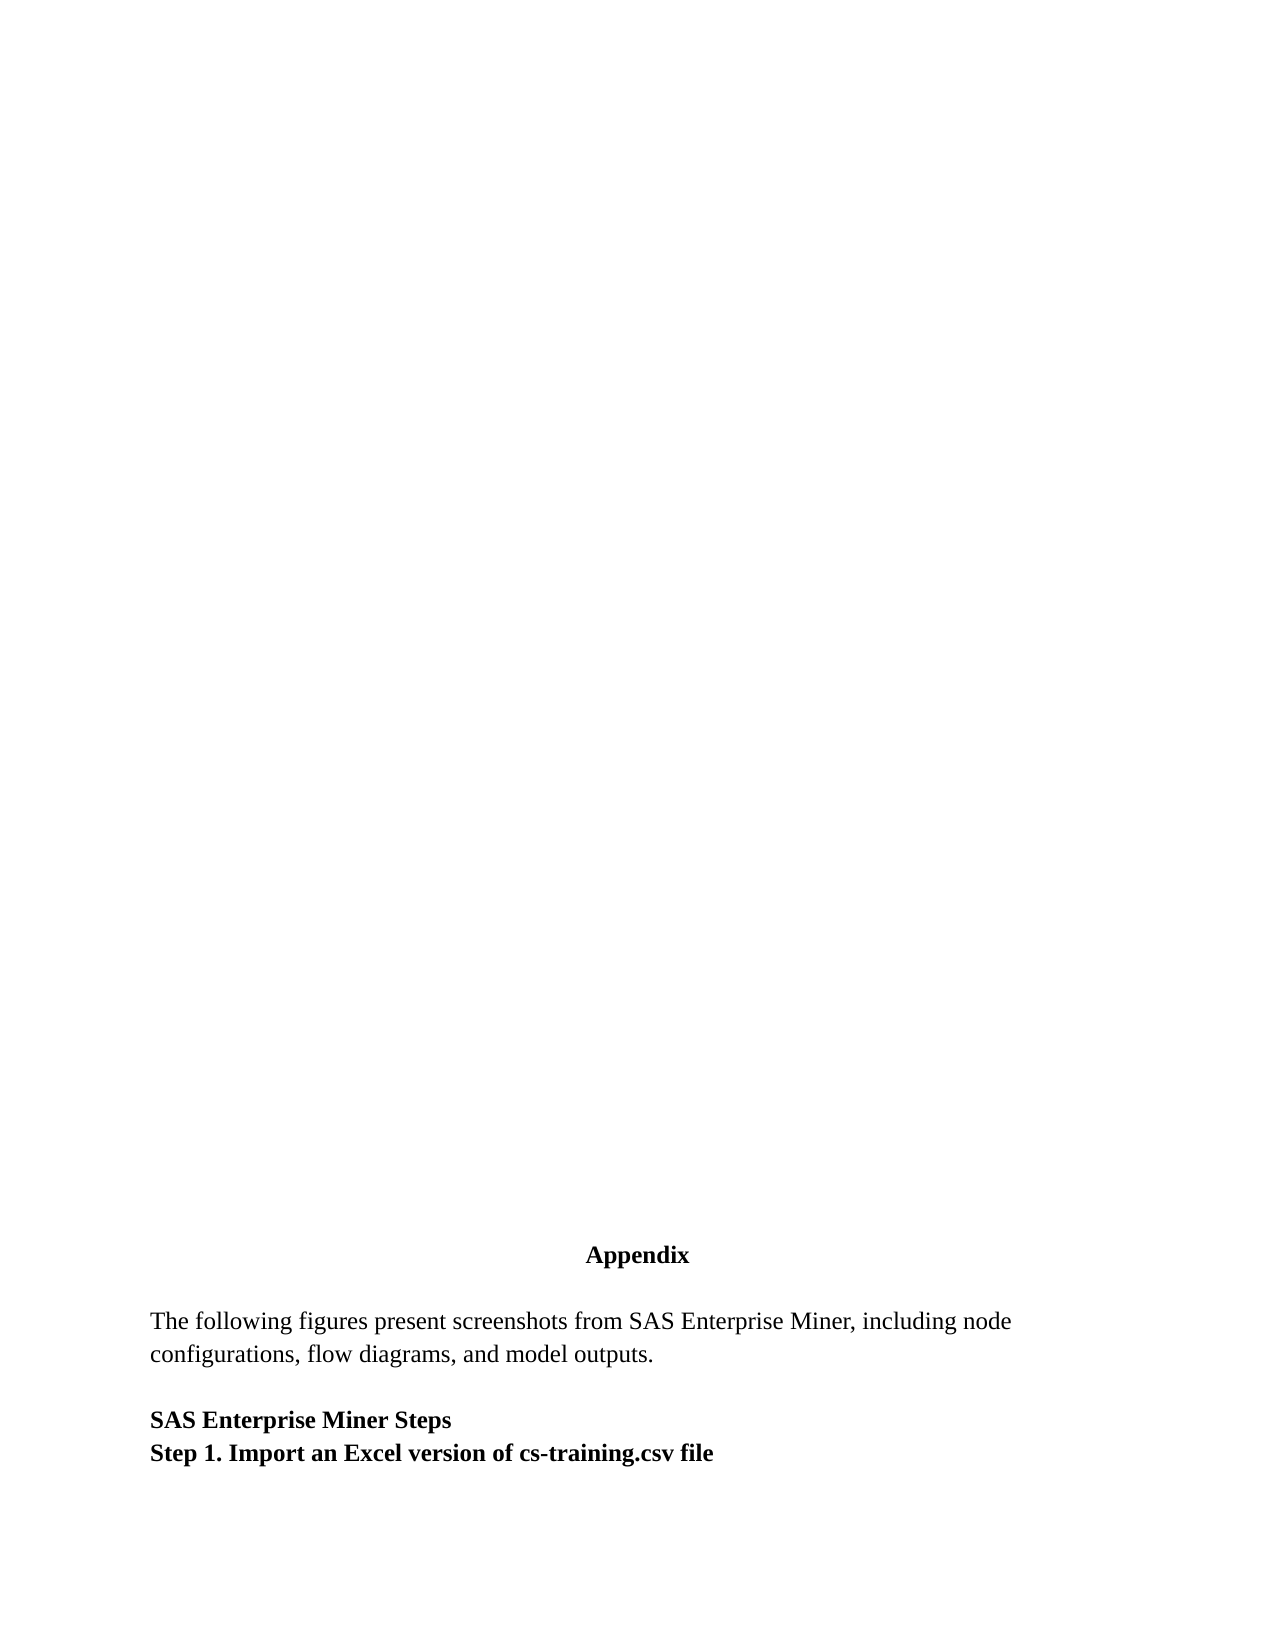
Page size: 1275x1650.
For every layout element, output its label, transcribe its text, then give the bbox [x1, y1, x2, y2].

text The following figures present screenshots from SAS Enterprise Miner, including node configurations, flow diagrams, and model outputs. [150, 1306, 1125, 1367]
text SAS Enterprise Miner Steps [150, 1405, 1125, 1433]
text Step 1. Import an Excel version of cs-training.csv file [150, 1438, 1125, 1467]
text Appendix [150, 1240, 1125, 1268]
